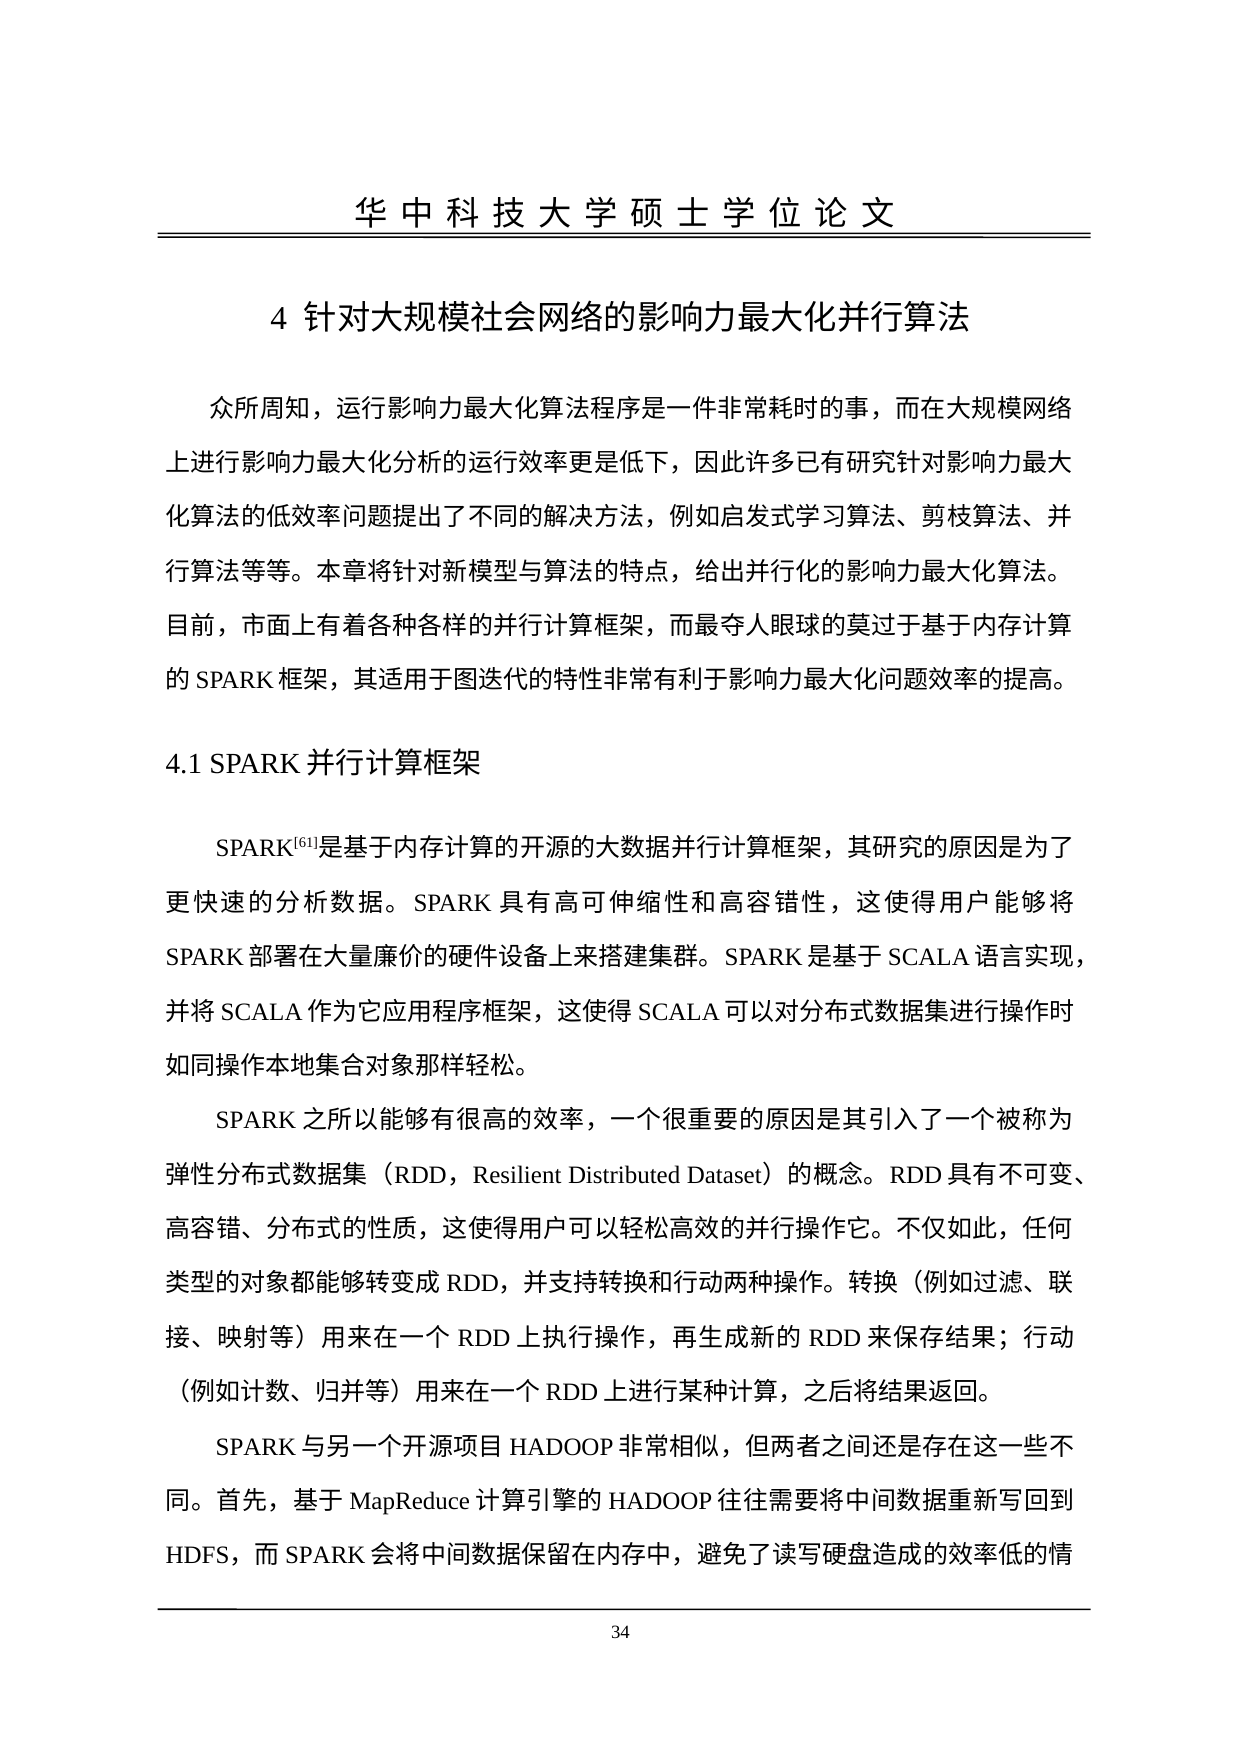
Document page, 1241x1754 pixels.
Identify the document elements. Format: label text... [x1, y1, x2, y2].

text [165, 1426, 1075, 1571]
text 众所周知，运行影响力最大化算法程序是一件非常耗时的事，而在大规模网络上进行影响力最大化分析的运行效率更是低下，因此许多已有研究针对影响力最大化算法的低效率问题提出了不同的解决方法，例如启发式学习算法、剪枝算法、并行算法等等。本章将针对新模型与算法的特点，给出并行化的影响力最大化算法。目前，市面上有着各种各样的并行计算框架，而最夺人眼球的莫过于基于内存计算的SPARK框架，其适用于图迭代的特性非常有利于影响力最大化问题效率的提高。 [165, 388, 1075, 696]
text SPARK[61]是基于内存计算的开源的大数据并行计算框架，其研究的原因是为了更快速的分析数据。SPARK具有高可伸缩性和高容错性，这使得用户能够将SPARK部署在大量廉价的硬件设备上来搭建集群。SPARK是基于SCALA 语言实现，并将SCALA作为它应用程序框架，这使得SCALA可以对分布式数据集进行操作时如同操作本地集合对象那样轻松。 [165, 828, 1075, 1082]
subtitle 4.1 SPARK并行计算框架 [165, 739, 1075, 782]
subtitle 4 针对大规模社会网络的影响力最大化并行算法 [165, 291, 1075, 339]
text SPARK之所以能够有很高的效率，一个很重要的原因是其引入了一个被称为弹性分布式数据集（RDD，Resilient Distributed Dataset）的概念。RDD具有不可变、高容错、分布式的性质，这使得用户可以轻松高效的并行操作它。不仅如此，任何类型的对象都能够转变成RDD，并支持转换和行动两种操作。转换（例如过滤、联接、映射等）用来在一个RDD上执行操作，再生成新的RDD来保存结果；行动（例如计数、归并等）用来在一个RDD上进行某种计算，之后将结果返回。 [165, 1100, 1075, 1408]
